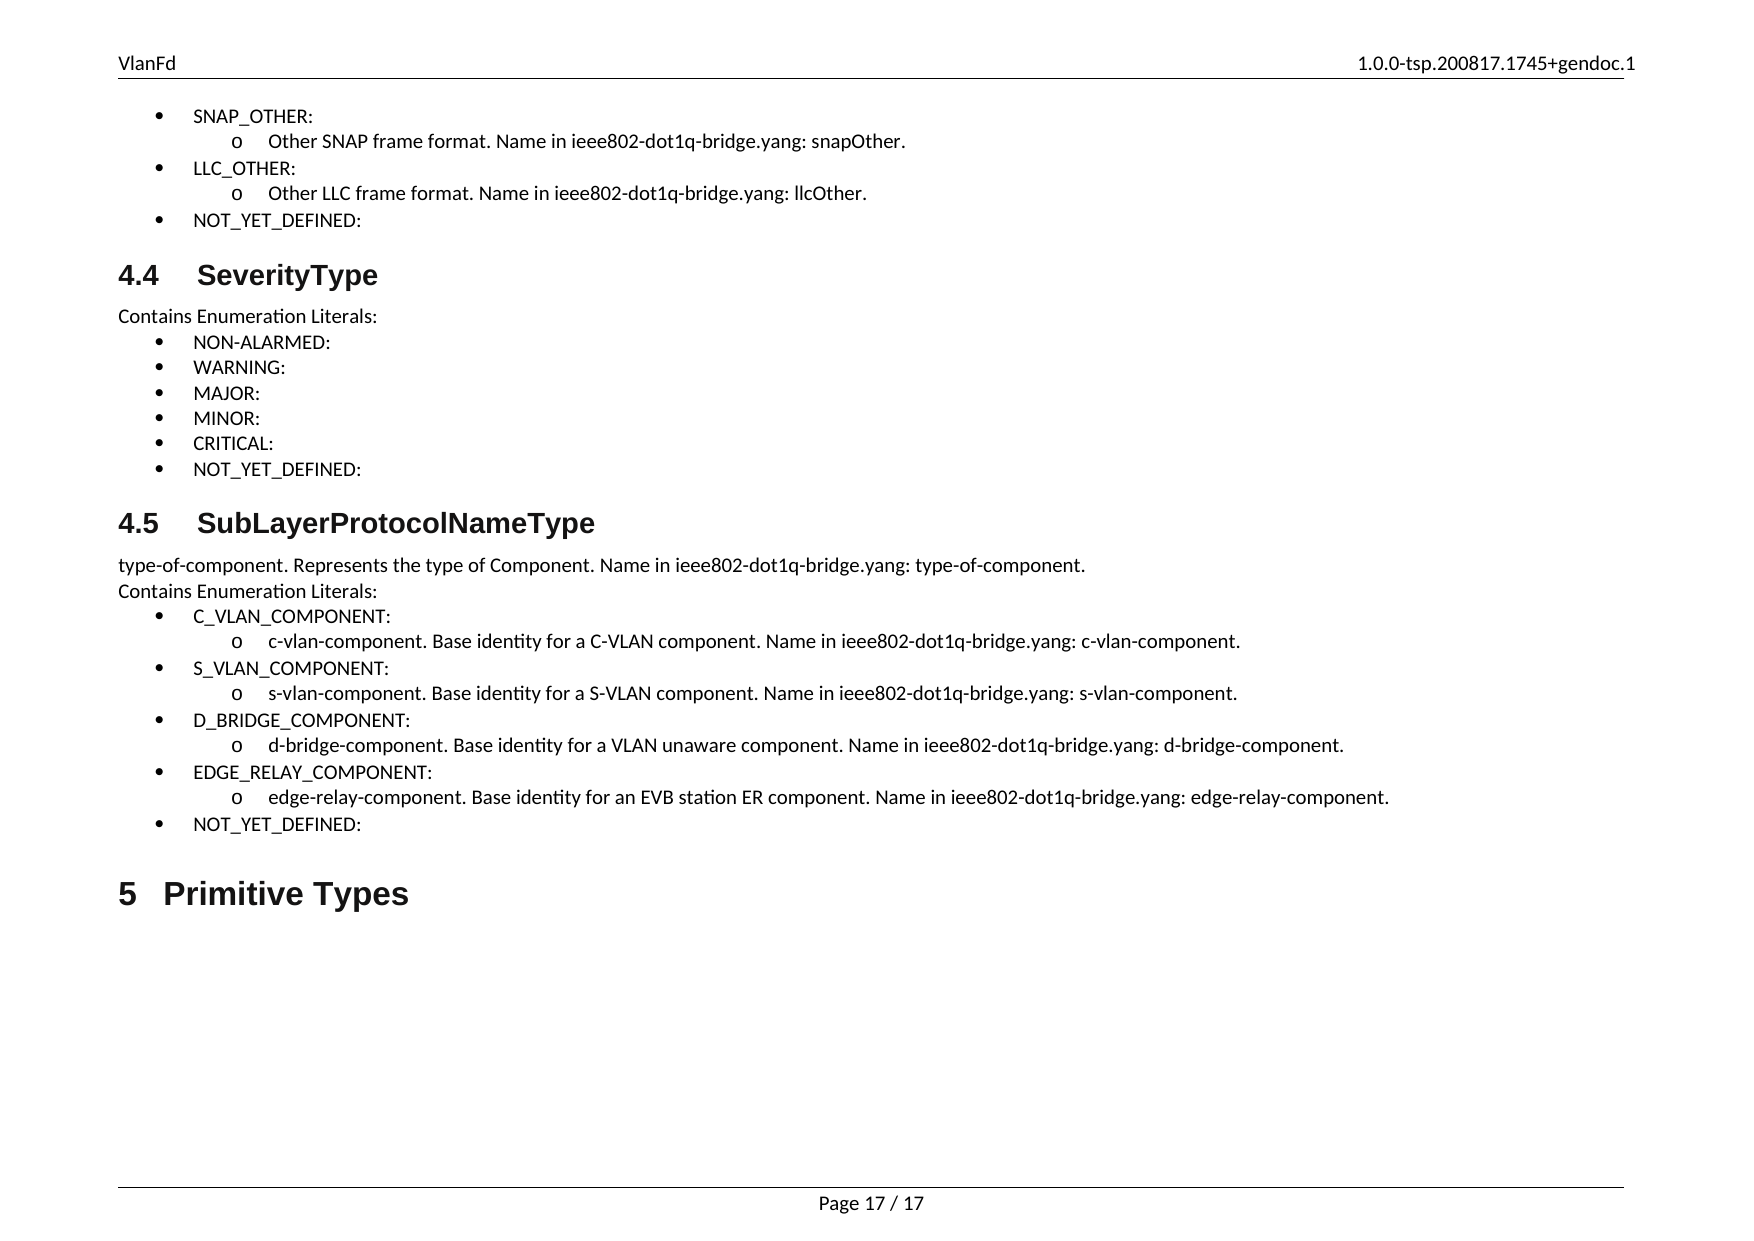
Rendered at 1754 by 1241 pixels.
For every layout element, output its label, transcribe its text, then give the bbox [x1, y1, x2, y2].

list S_VLAN_COMPONENT: [156, 655, 1624, 681]
list C_VLAN_COMPONENT: [156, 603, 1624, 629]
text type-of-component. Represents the type of Component. Name in ieee802-dot1q-bridge.yang: type-of-component. [118, 552, 1624, 578]
list CRITICAL: [156, 431, 1624, 456]
list c-vlan-component. Base identity for a C-VLAN component. Name in ieee802-dot1q-bridge.yang: c-vlan-component. [231, 629, 1624, 655]
text Contains Enumeration Literals: [118, 578, 1624, 603]
list Other SNAP frame format. Name in ieee802-dot1q-bridge.yang: snapOther. [231, 129, 1624, 155]
list MINOR: [156, 405, 1624, 431]
subtitle SubLayerProtocolNameType [118, 506, 1624, 540]
list edge-relay-component. Base identity for an EVB station ER component. Name in ieee802-dot1q-bridge.yang: edge-relay-component. [231, 784, 1624, 811]
text Contains Enumeration Literals: [118, 303, 1624, 329]
list NOT_YET_DEFINED: [156, 811, 1624, 836]
list s-vlan-component. Base identity for a S-VLAN component. Name in ieee802-dot1q-bridge.yang: s-vlan-component. [231, 681, 1624, 707]
subtitle Primitive Types [118, 874, 1624, 912]
list NOT_YET_DEFINED: [156, 207, 1624, 232]
list EDGE_RELAY_COMPONENT: [156, 759, 1624, 784]
list LLC_OTHER: [156, 155, 1624, 181]
list D_BRIDGE_COMPONENT: [156, 707, 1624, 732]
list WARNING: [156, 354, 1624, 380]
list NON-ALARMED: [156, 329, 1624, 354]
subtitle SeverityType [118, 257, 1624, 291]
list d-bridge-component. Base identity for a VLAN unaware component. Name in ieee802-dot1q-bridge.yang: d-bridge-component. [231, 732, 1624, 759]
list MAJOR: [156, 380, 1624, 405]
list SNAP_OTHER: [156, 103, 1624, 129]
list NOT_YET_DEFINED: [156, 456, 1624, 481]
list Other LLC frame format. Name in ieee802-dot1q-bridge.yang: llcOther. [231, 181, 1624, 207]
